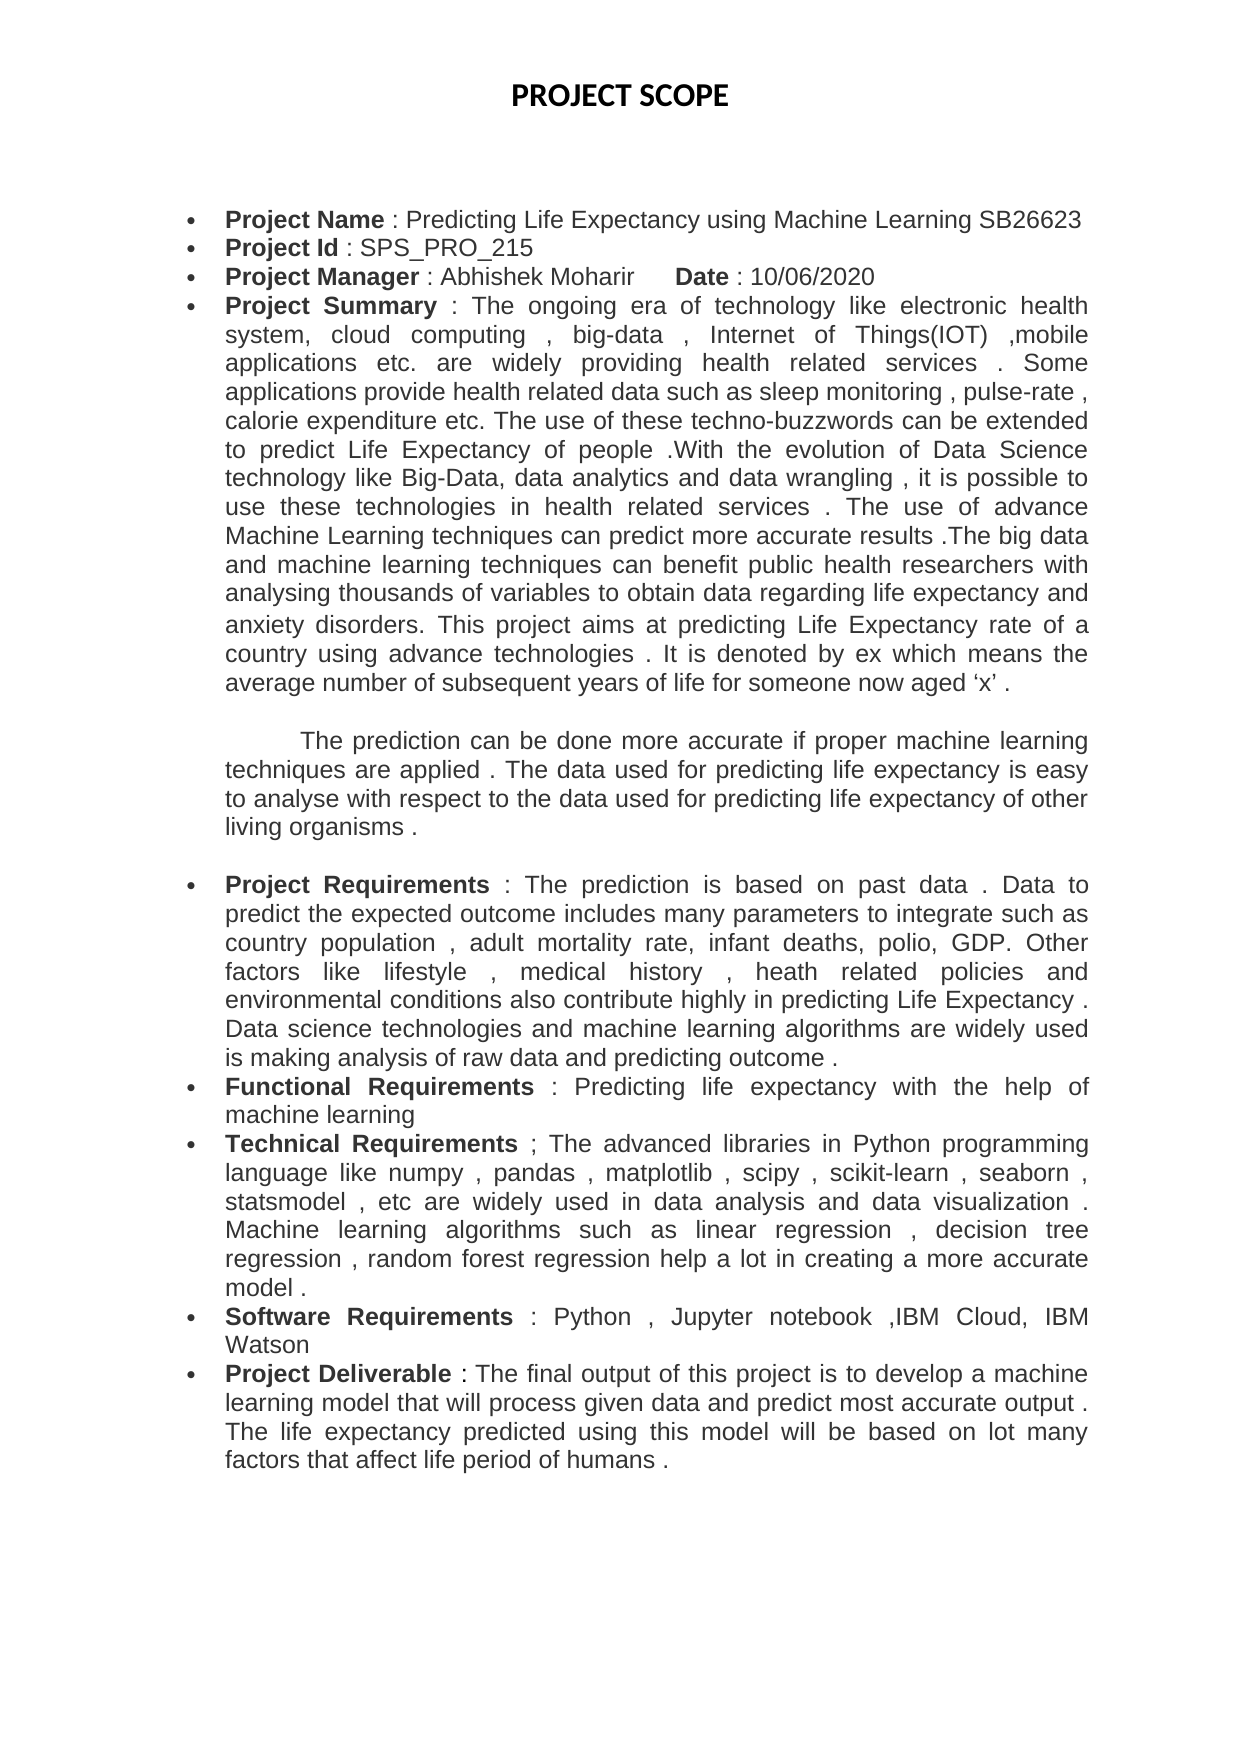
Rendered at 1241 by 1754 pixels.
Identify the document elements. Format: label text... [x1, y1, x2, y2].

list Project Name : Predicting Life Expectancy using Machine Learning SB26623 [187, 204, 1090, 233]
list Functional Requirements : Predicting life expectancy with the help of machine learning [187, 1072, 1090, 1129]
list Project Requirements : The prediction is based on past data . Data to predict the expected outcome includes many parameters to integrate such as country population , adult mortality rate, infant deaths, polio, GDP. Other factors like lifestyle , medical history , heath related policies and environmental conditions also contribute highly in predicting Life Expectancy . Data science technologies and machine learning algorithms are widely used is making analysis of raw data and predicting outcome . [187, 870, 1090, 1072]
list Technical Requirements ; The advanced libraries in Python programming language like numpy , pandas , matplotlib , scipy , scikit-learn , seaborn , statsmodel , etc are widely used in data analysis and data visualization . Machine learning algorithms such as linear regression , decision tree regression , random forest regression help a lot in creating a more accurate model . [187, 1129, 1090, 1302]
list Project Summary : The ongoing era of technology like electronic health system, cloud computing , big-data , Internet of Things(IOT) ,mobile applications etc. are widely providing health related services . Some applications provide health related data such as sleep monitoring , pulse-rate , calorie expenditure etc. The use of these techno-buzzwords can be extended to predict Life Expectancy of people .With the evolution of Data Science technology like Big-Data, data analytics and data wrangling , it is possible to use these technologies in health related services . The use of advance Machine Learning techniques can predict more accurate results .The big data and machine learning techniques can benefit public health researchers with analysing thousands of variables to obtain data regarding life expectancy and anxiety disorders. This project aims at predicting Life Expectancy rate of a country using advance technologies . It is denoted by ex which means the average number of subsequent years of life for someone now aged ‘x’ . [187, 291, 1090, 697]
text The prediction can be done more accurate if proper machine learning techniques are applied . The data used for predicting life expectancy is easy to analyse with respect to the data used for predicting life expectancy of other living organisms . [225, 726, 1090, 841]
list Project Id : SPS_PRO_215 [187, 233, 1090, 262]
list Project Manager : Abhishek Moharir Date : 10/06/2020 [187, 262, 1090, 291]
list Software Requirements : Python , Jupyter notebook ,IBM Cloud, IBM Watson [187, 1302, 1090, 1359]
list Project Deliverable : The final output of this project is to develop a machine learning model that will process given data and predict most accurate output . The life expectancy predicted using this model will be based on lot many factors that affect life period of humans . [187, 1359, 1090, 1474]
